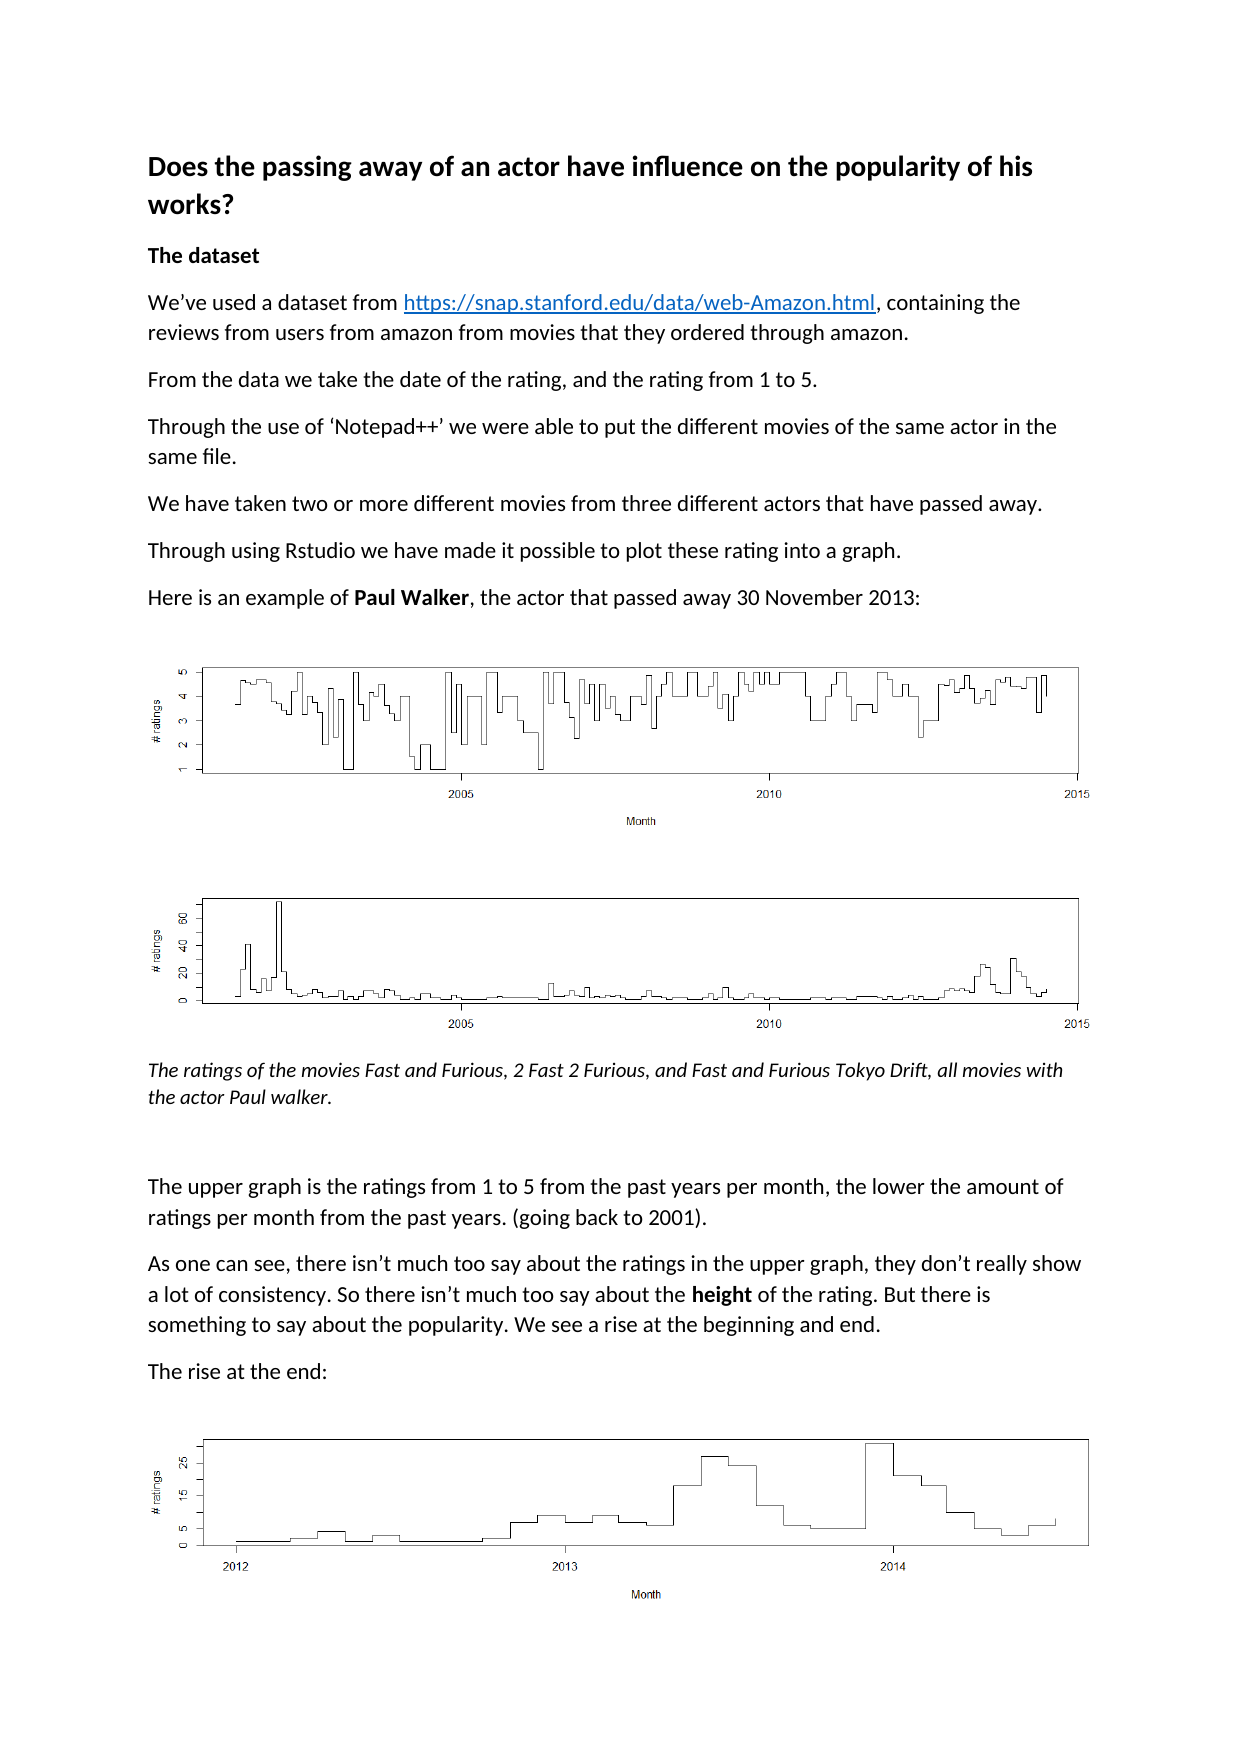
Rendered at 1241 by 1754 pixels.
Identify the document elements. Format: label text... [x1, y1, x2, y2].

picture [147, 629, 1093, 1039]
text Here is an example of Paul Walker, the actor that passed away 30 November 2013: [148, 583, 1093, 611]
picture [147, 1403, 1093, 1606]
text Through using Rstudio we have made it possible to plot these rating into a graph. [148, 536, 1093, 564]
text We’ve used a dataset from https://snap.stanford.edu/data/web-Amazon.html, containing the reviews from users from amazon from movies that they ordered through amazon. [148, 288, 1093, 346]
text The rise at the end: [148, 1357, 1093, 1385]
text The ratings of the movies Fast and Furious, 2 Fast 2 Furious, and Fast and Furious Tokyo Drift, all movies with the actor Paul walker. [148, 1057, 1093, 1110]
text Does the passing away of an actor have influence on the popularity of his works? [148, 148, 1093, 222]
text From the data we take the date of the rating, and the rating from 1 to 5. [148, 365, 1093, 393]
text As one can see, there isn’t much too say about the ratings in the upper graph, they don’t really show a lot of consistency. So there isn’t much too say about the height of the rating. But there is something to say about the popularity. We see a rise at the beginning and end. [148, 1249, 1093, 1338]
text The dataset [148, 241, 1093, 269]
text The upper graph is the ratings from 1 to 5 from the past years per month, the lower the amount of ratings per month from the past years. (going back to 2001). [148, 1172, 1093, 1231]
text We have taken two or more different movies from three different actors that have passed away. [148, 489, 1093, 517]
text Through the use of ‘Notepad++’ we were able to put the different movies of the same actor in the same file. [148, 412, 1093, 470]
